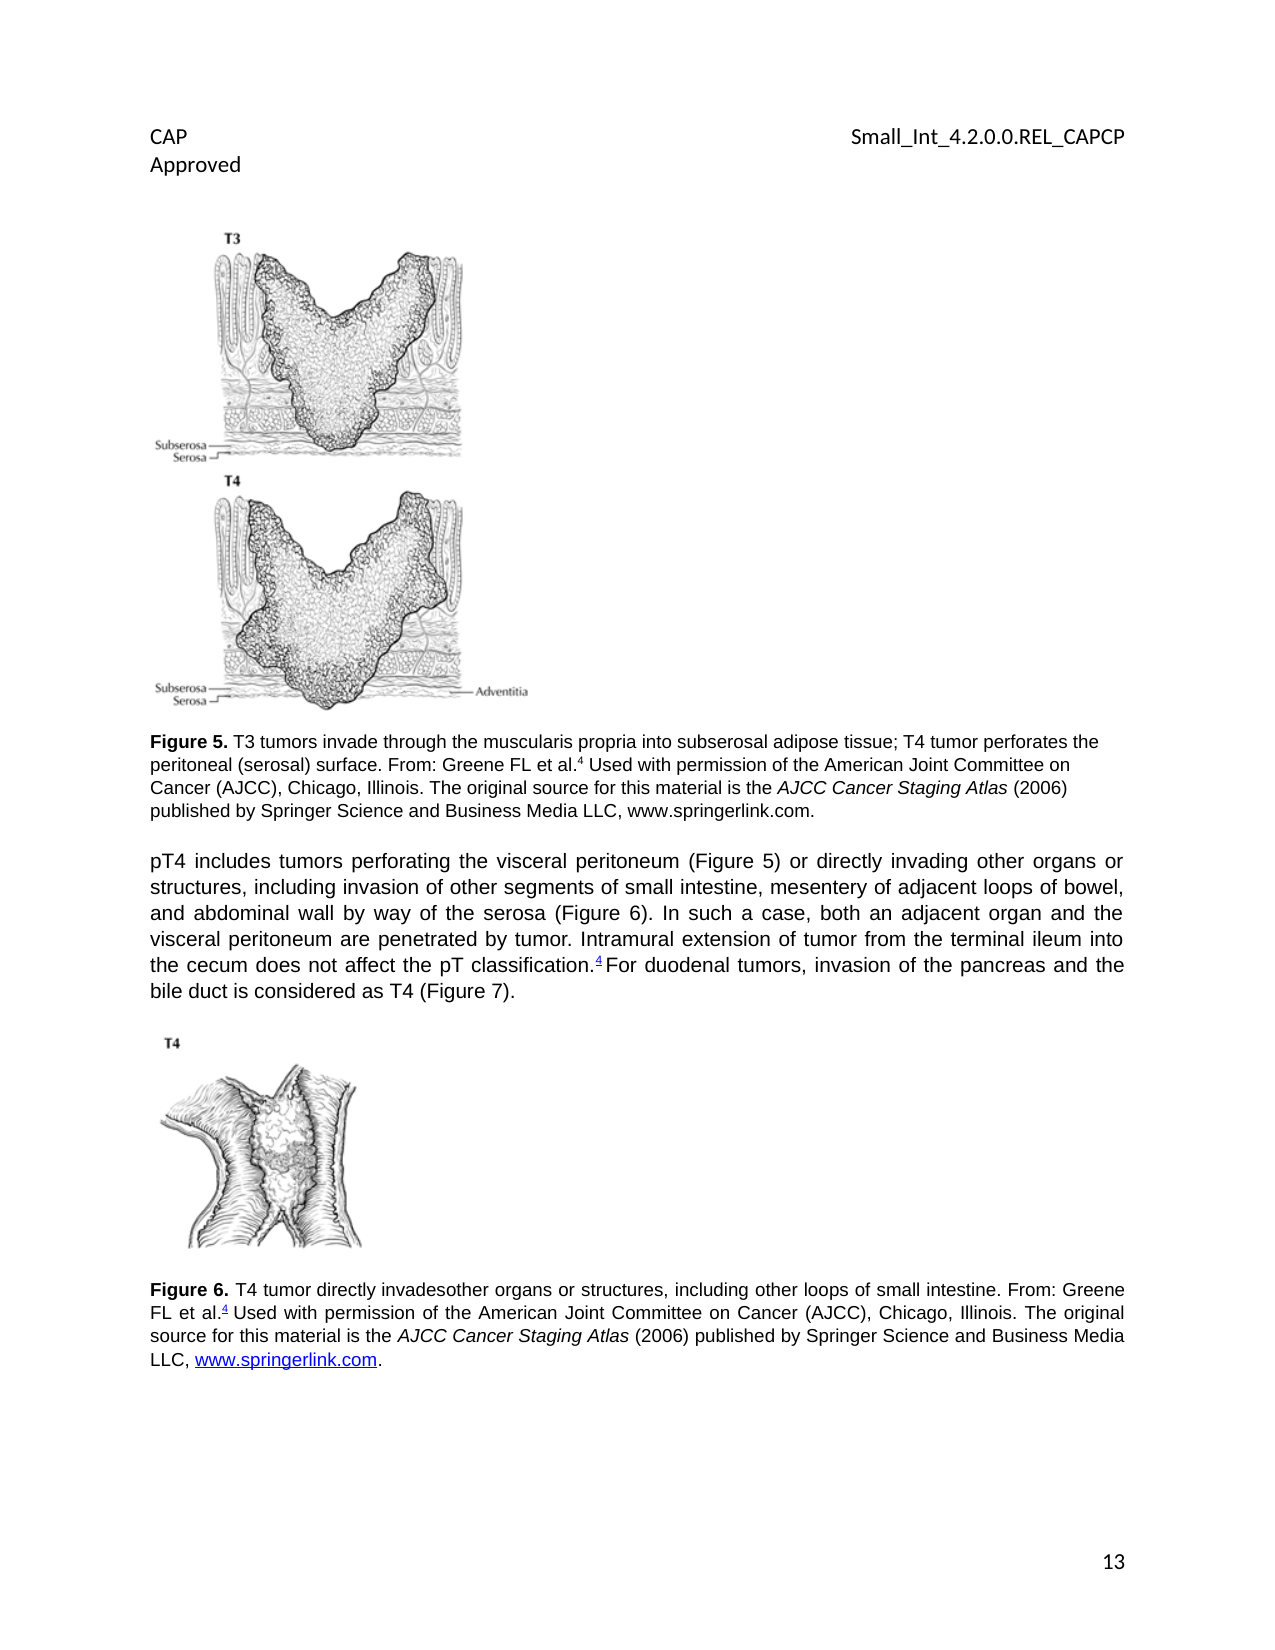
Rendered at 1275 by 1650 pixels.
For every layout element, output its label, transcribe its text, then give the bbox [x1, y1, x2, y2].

text Figure 6. T4 tumor directly invadesother organs or structures, including other loops of small intestine. From: Greene FL et al.4 Used with permission of the American Joint Committee on Cancer (AJCC), Chicago, Illinois. The original source for this material is the AJCC Cancer Staging Atlas (2006) published by Springer Science and Business Media LLC, www.springerlink.com. [150, 1279, 1125, 1370]
text pT4 includes tumors perforating the visceral peritoneum (Figure 5) or directly invading other organs or structures, including invasion of other segments of small intestine, mesentery of adjacent loops of bowel, and abdominal wall by way of the serosa (Figure 6). In such a case, both an adjacent organ and the visceral peritoneum are penetrated by tumor. Intramural extension of tumor from the terminal ileum into the cecum does not affect the pT classification.4 For duodenal tumors, invasion of the pancreas and the bile duct is considered as T4 (Figure 7). [150, 849, 1125, 1002]
picture [150, 224, 534, 716]
picture [150, 1030, 373, 1264]
text Figure 5. T3 tumors invade through the muscularis propria into subserosal adipose tissue; T4 tumor perforates the peritoneal (serosal) surface. From: Greene FL et al.4 Used with permission of the American Joint Committee on Cancer (AJCC), Chicago, Illinois. The original source for this material is the AJCC Cancer Staging Atlas (2006) published by Springer Science and Business Media LLC, www.springerlink.com. [150, 731, 1125, 822]
